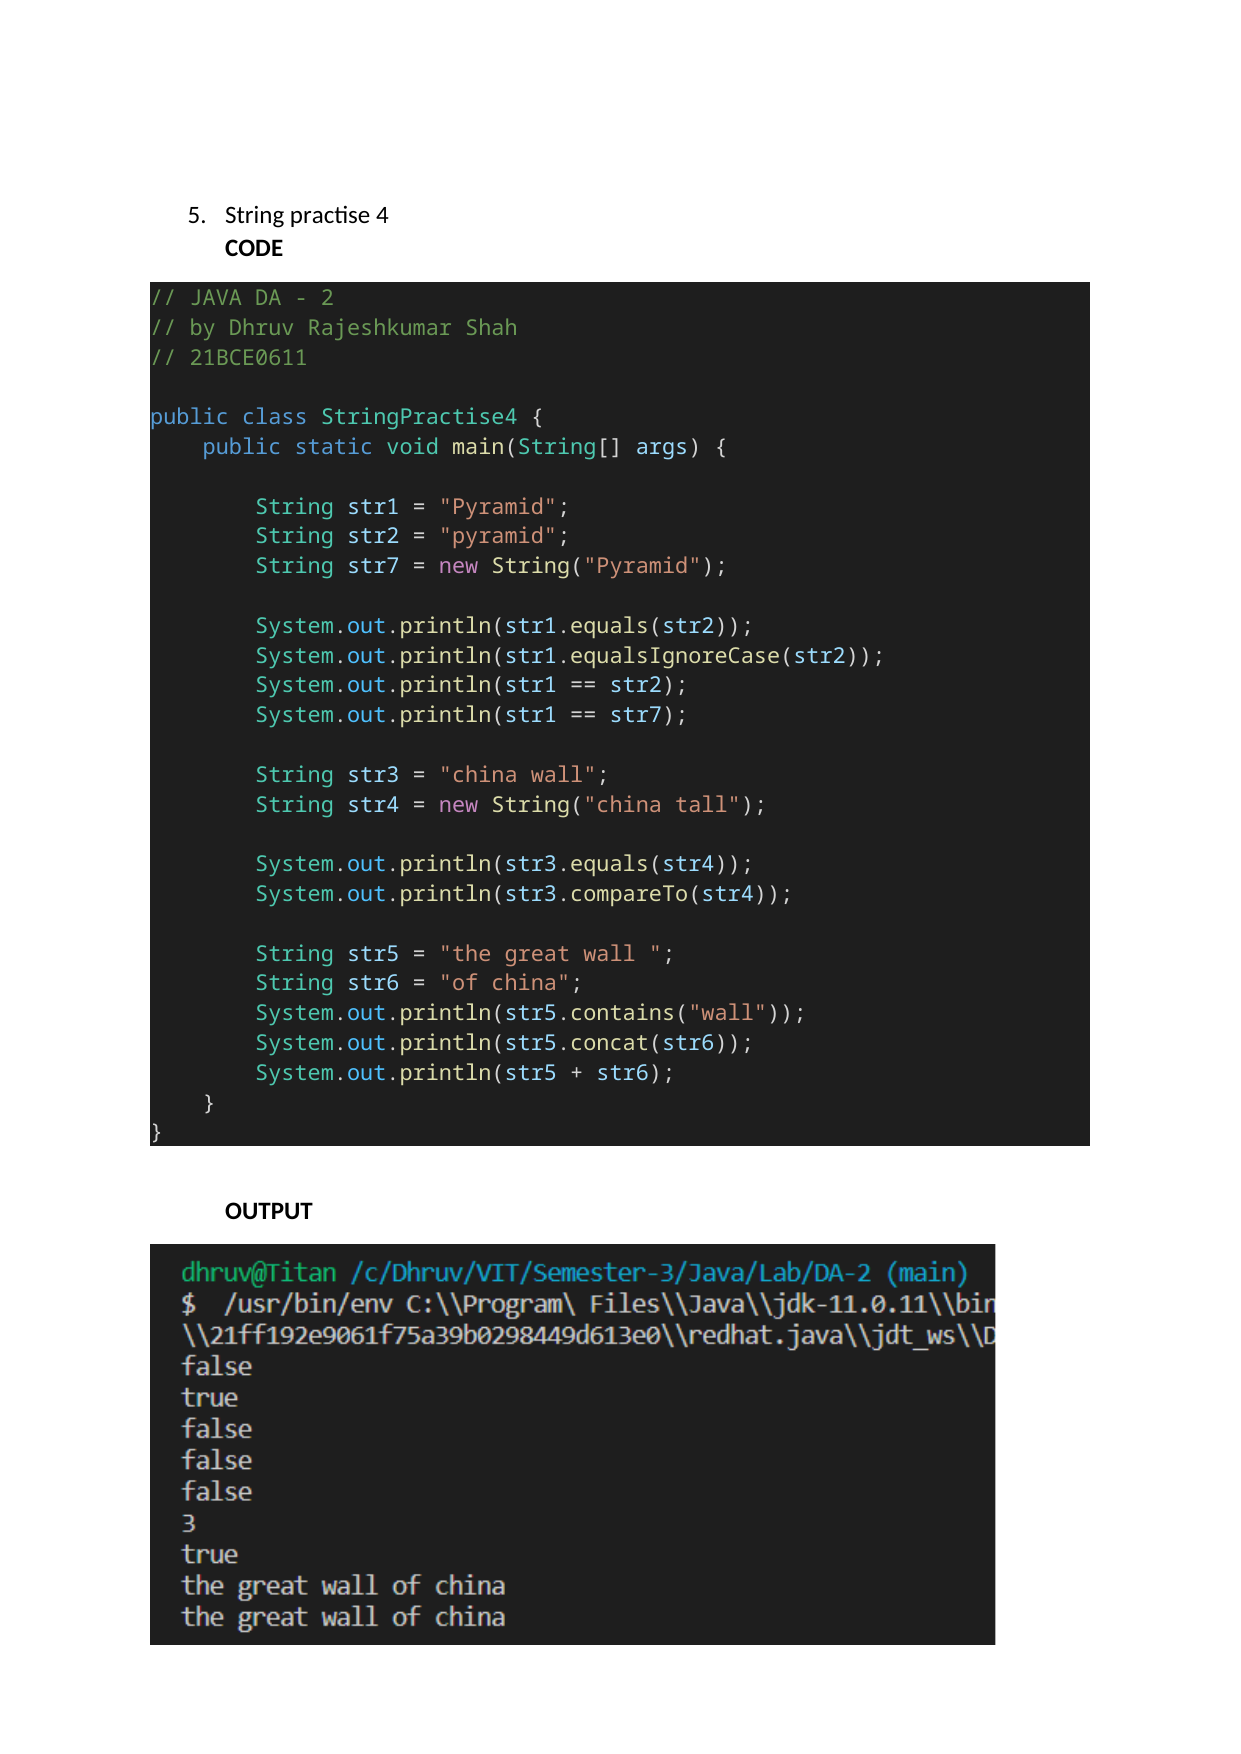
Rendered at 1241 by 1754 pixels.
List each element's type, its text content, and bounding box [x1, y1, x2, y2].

text System.out.println(str5 + str6); [150, 1057, 1090, 1086]
text } [150, 1116, 1090, 1146]
text System.out.println(str5.contains("wall")); [150, 997, 1090, 1027]
picture [150, 1244, 996, 1645]
text String str6 = "of china"; [150, 967, 1090, 997]
text // by Dhruv Rajeshkumar Shah [150, 312, 1090, 342]
text String str1 = "Pyramid"; [150, 491, 1090, 520]
text System.out.println(str1.equalsIgnoreCase(str2)); [150, 639, 1090, 669]
list CODE [225, 232, 1090, 263]
text String str4 = new String("china tall"); [150, 788, 1090, 818]
list String practise 4 [187, 199, 1090, 230]
text String str3 = "china wall"; [150, 759, 1090, 788]
text // JAVA DA - 2 [150, 282, 1090, 312]
text System.out.println(str3.compareTo(str4)); [150, 878, 1090, 908]
text String str5 = "the great wall "; [150, 937, 1090, 967]
text public class StringPractise4 { [150, 401, 1090, 431]
text String str7 = new String("Pyramid"); [150, 550, 1090, 580]
text System.out.println(str1 == str2); [150, 669, 1090, 699]
text } [150, 1086, 1090, 1116]
text OUTPUT [150, 1195, 1090, 1225]
text System.out.println(str1.equals(str2)); [150, 610, 1090, 639]
text public static void main(String[] args) { [150, 431, 1090, 461]
text System.out.println(str1 == str7); [150, 699, 1090, 729]
text System.out.println(str5.concat(str6)); [150, 1027, 1090, 1057]
text String str2 = "pyramid"; [150, 520, 1090, 550]
text // 21BCE0611 [150, 342, 1090, 371]
text System.out.println(str3.equals(str4)); [150, 848, 1090, 878]
